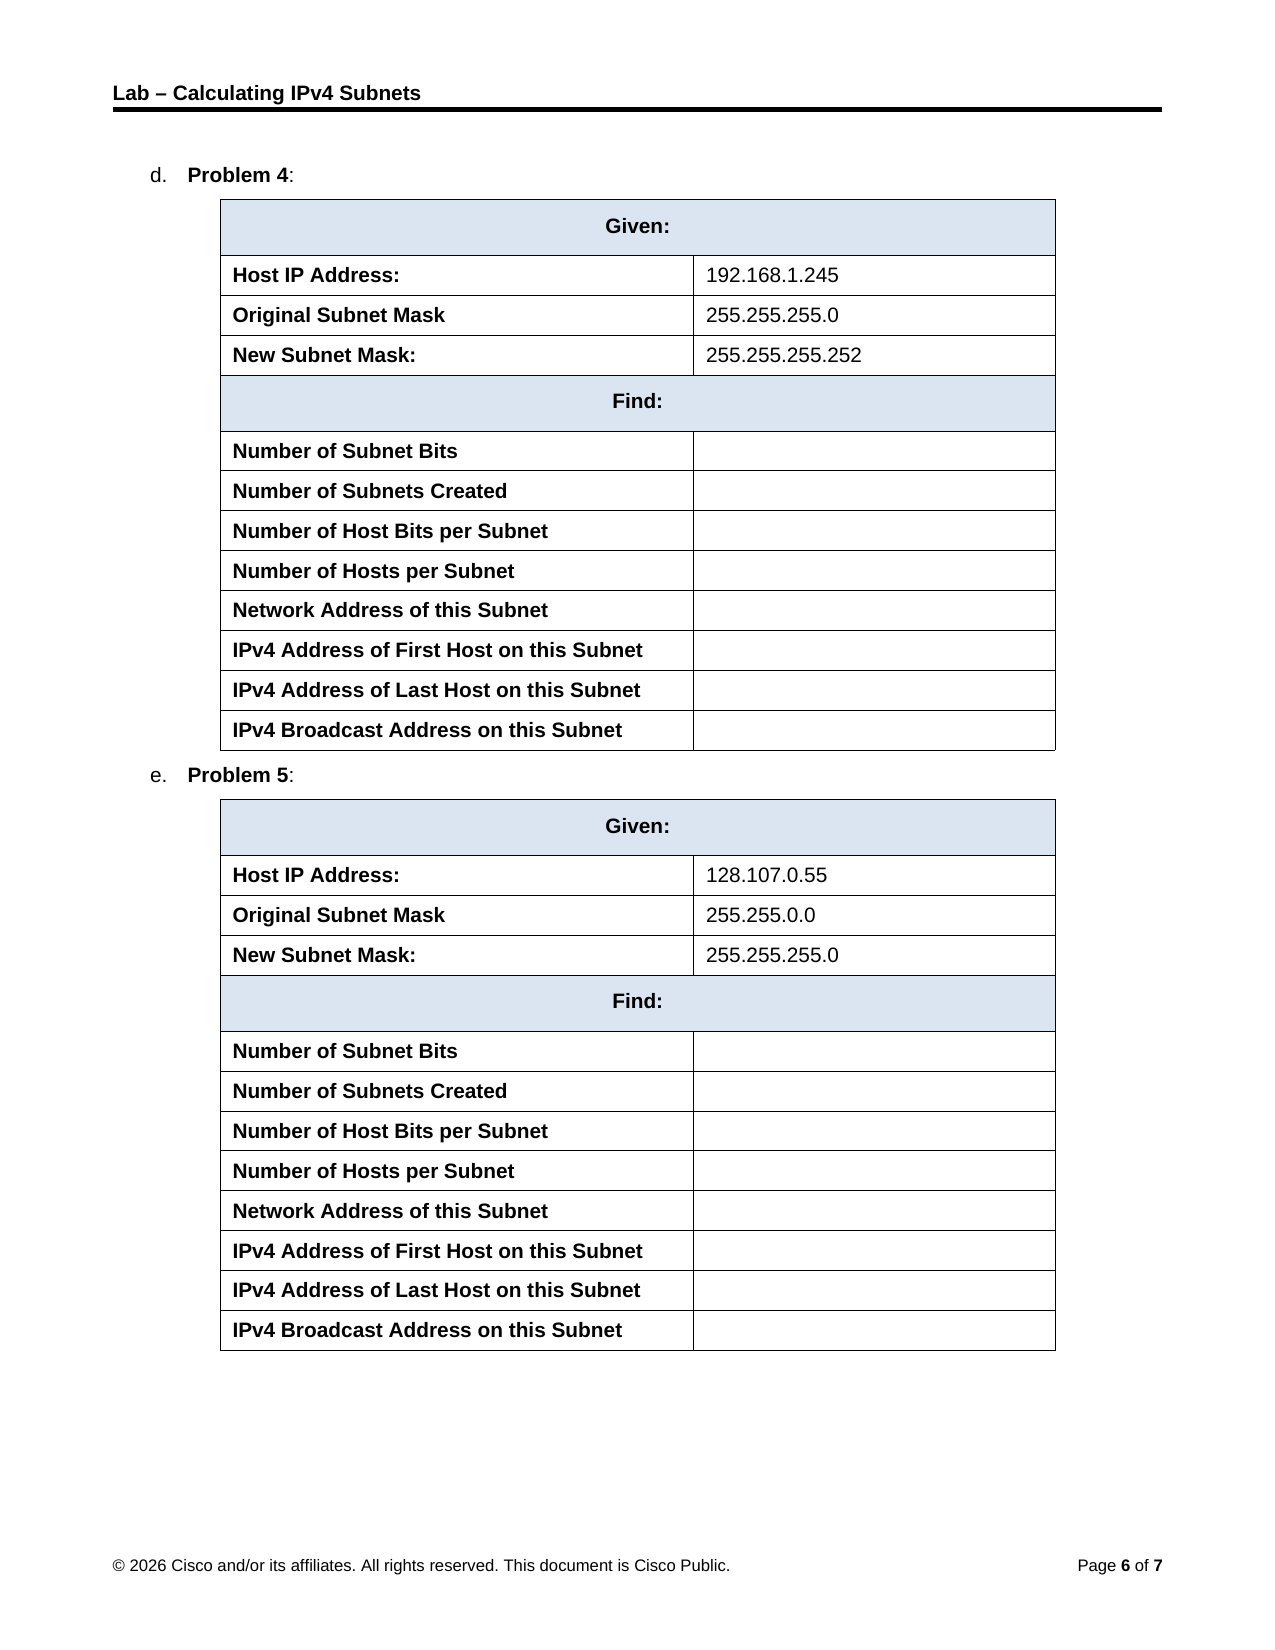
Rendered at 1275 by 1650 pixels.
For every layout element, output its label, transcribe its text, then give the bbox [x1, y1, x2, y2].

table_cell Number of Hosts per Subnet [221, 551, 693, 590]
table_cell 255.255.0.0 [694, 896, 1055, 935]
table_cell Number of Subnets Created [221, 1072, 693, 1111]
table_cell [694, 591, 1055, 630]
table_cell Number of Subnets Created [221, 471, 693, 510]
table_cell 255.255.255.252 [694, 336, 1055, 374]
table_header Given: [221, 800, 1055, 855]
table_cell [694, 1032, 1055, 1071]
table_cell Network Address of this Subnet [221, 591, 693, 630]
table_cell [694, 471, 1055, 510]
table_cell [694, 631, 1055, 670]
table_cell Original Subnet Mask [221, 896, 693, 935]
table_cell [694, 1112, 1055, 1150]
table_cell Number of Subnet Bits [221, 432, 693, 470]
table_cell IPv4 Address of Last Host on this Subnet [221, 671, 693, 710]
table_cell [694, 551, 1055, 590]
text Problem 5: [150, 763, 1162, 787]
table_cell Number of Subnet Bits [221, 1032, 693, 1071]
table_cell [694, 1191, 1055, 1230]
table_cell [694, 1231, 1055, 1270]
table_cell IPv4 Broadcast Address on this Subnet [221, 1311, 693, 1350]
table_cell Find: [221, 976, 1055, 1031]
table_cell New Subnet Mask: [221, 936, 693, 975]
table_cell IPv4 Broadcast Address on this Subnet [221, 711, 693, 750]
table_cell IPv4 Address of Last Host on this Subnet [221, 1271, 693, 1310]
table_cell [694, 1072, 1055, 1111]
table_cell IPv4 Address of First Host on this Subnet [221, 631, 693, 670]
table_header Given: [221, 200, 1055, 255]
table_cell 255.255.255.0 [694, 296, 1055, 335]
table_cell [694, 432, 1055, 470]
table_cell 255.255.255.0 [694, 936, 1055, 975]
table_cell [694, 1151, 1055, 1190]
table_cell New Subnet Mask: [221, 336, 693, 374]
table_cell Find: [221, 376, 1055, 431]
table_cell Number of Host Bits per Subnet [221, 511, 693, 550]
table_cell Original Subnet Mask [221, 296, 693, 335]
table_cell [694, 711, 1055, 750]
table_cell [694, 1311, 1055, 1350]
table_cell Number of Hosts per Subnet [221, 1151, 693, 1190]
table_cell [694, 1271, 1055, 1310]
table_cell Network Address of this Subnet [221, 1191, 693, 1230]
text Problem 4: [150, 162, 1162, 186]
table_cell Host IP Address: [221, 856, 693, 895]
table_cell [694, 671, 1055, 710]
table_cell Number of Host Bits per Subnet [221, 1112, 693, 1150]
table_cell 128.107.0.55 [694, 856, 1055, 895]
table_cell [694, 511, 1055, 550]
table_cell Host IP Address: [221, 256, 693, 295]
table_cell IPv4 Address of First Host on this Subnet [221, 1231, 693, 1270]
table_cell 192.168.1.245 [694, 256, 1055, 295]
